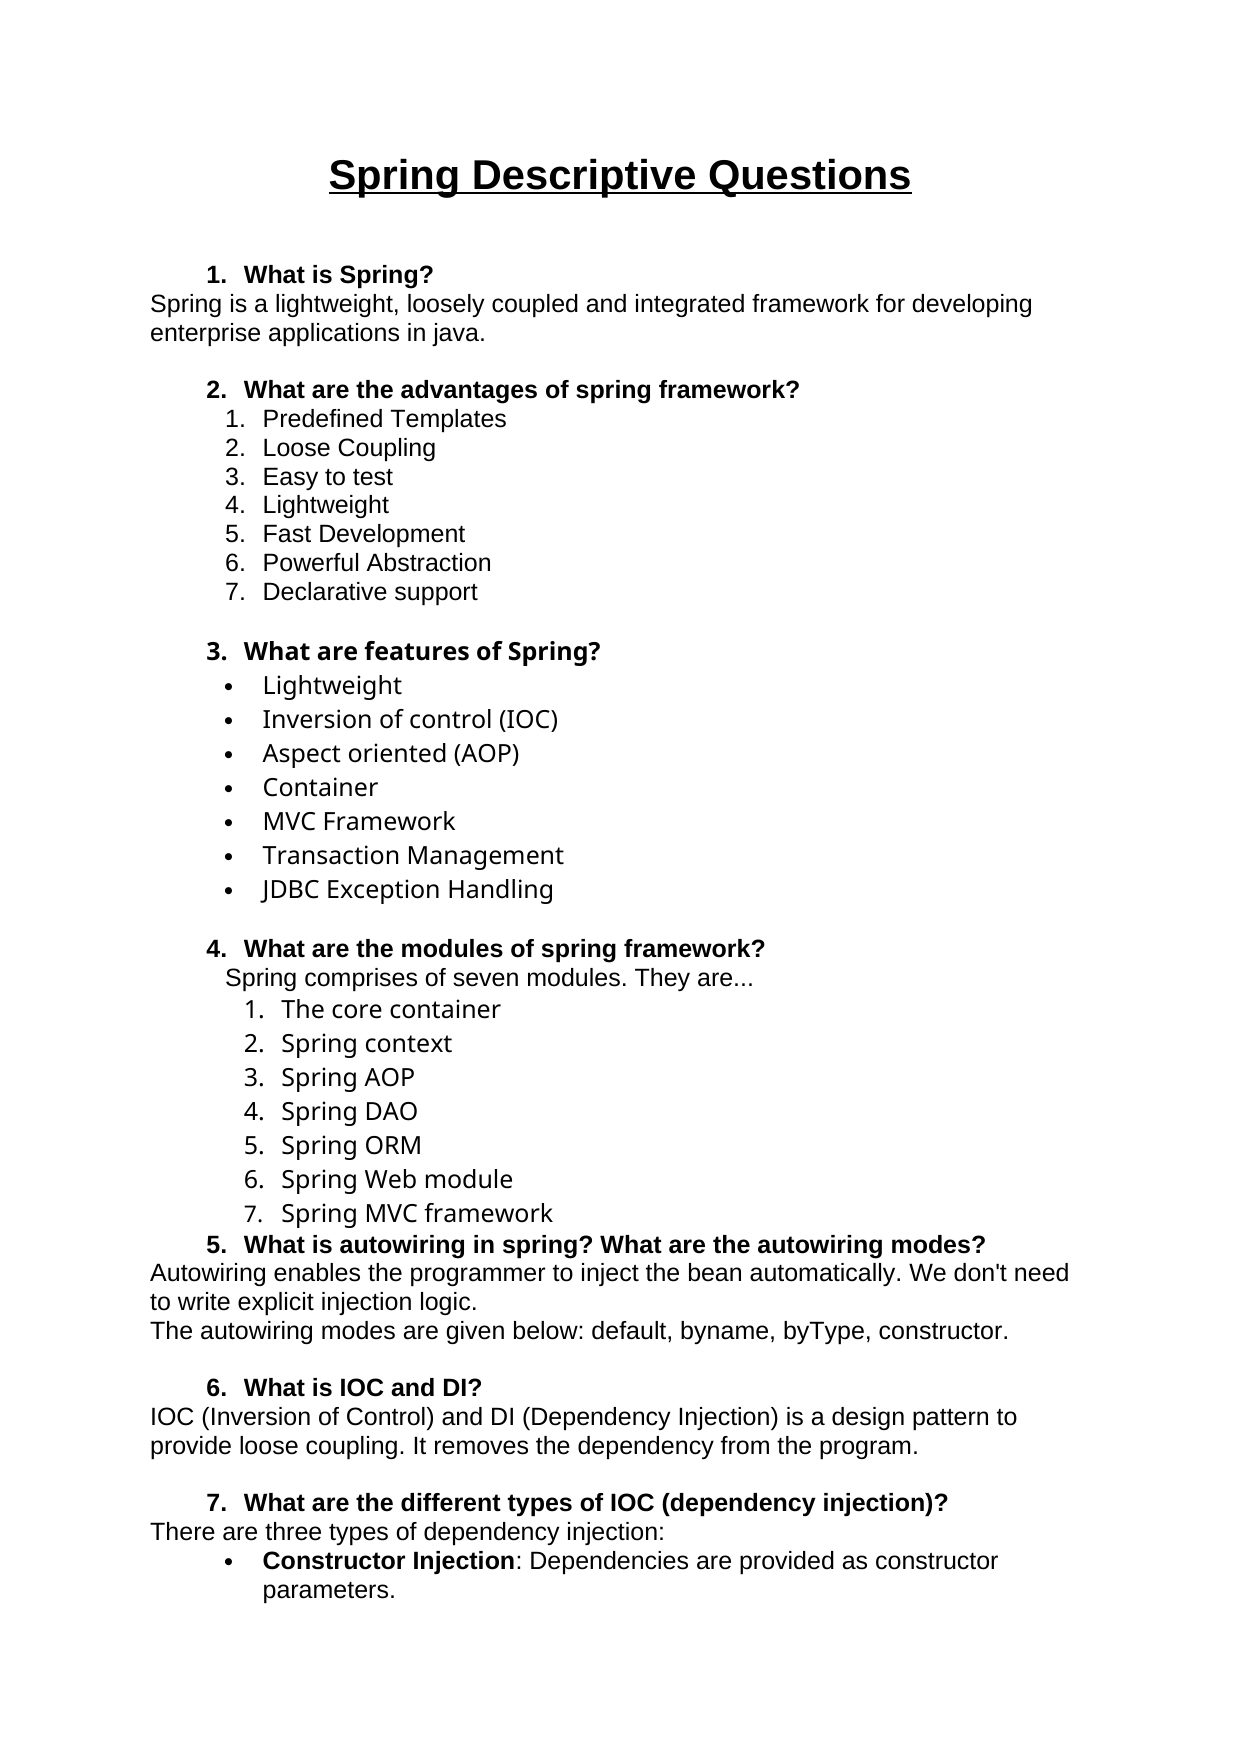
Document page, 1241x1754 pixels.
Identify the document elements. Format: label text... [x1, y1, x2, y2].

text IOC (Inversion of Control) and DI (Dependency Injection) is a design pattern to provide loose coupling. It removes the dependency from the program. [150, 1402, 1090, 1460]
text The autowiring modes are given below: default, byname, byType, constructor. [150, 1316, 1090, 1345]
list Spring MVC framework [244, 1196, 1090, 1230]
list Spring comprises of seven modules. They are... [225, 962, 1090, 991]
list The core container [244, 991, 1090, 1025]
list Spring AOP [244, 1059, 1090, 1093]
list Container [225, 769, 1090, 803]
list What are features of Spring? [206, 633, 1090, 667]
list Powerful Abstraction [225, 548, 1090, 576]
list Inversion of control (IOC) [225, 701, 1090, 735]
list Easy to test [225, 461, 1090, 490]
list Lightweight [225, 490, 1090, 519]
list What are the modules of spring framework? [206, 934, 1090, 962]
list Predefined Templates [225, 404, 1090, 433]
list Fast Development [225, 519, 1090, 548]
list Constructor Injection: Dependencies are provided as constructor parameters. [225, 1546, 1090, 1603]
list JDBC Exception Handling [225, 872, 1090, 906]
list Spring ORM [244, 1127, 1090, 1162]
list What is Spring? [206, 260, 1090, 289]
text Autowiring enables the programmer to inject the bean automatically. We don't need to write explicit injection logic. [150, 1258, 1090, 1316]
text There are three types of dependency injection: [150, 1517, 1090, 1546]
list What is IOC and DI? [206, 1373, 1090, 1402]
list Aspect oriented (AOP) [225, 735, 1090, 769]
list Spring Web module [244, 1162, 1090, 1196]
list Loose Coupling [225, 433, 1090, 461]
list What are the different types of IOC (dependency injection)? [206, 1488, 1090, 1517]
list What is autowiring in spring? What are the autowiring modes? [206, 1230, 1090, 1258]
list Spring context [244, 1025, 1090, 1059]
list Lightweight [225, 667, 1090, 701]
list Transaction Management [225, 838, 1090, 872]
text Spring is a lightweight, loosely coupled and integrated framework for developing enterprise applications in java. [150, 289, 1090, 346]
list Declarative support [225, 576, 1090, 605]
list MVC Framework [225, 803, 1090, 838]
text Spring Descriptive Questions [150, 150, 1090, 198]
list What are the advantages of spring framework? [206, 375, 1090, 404]
list Spring DAO [244, 1093, 1090, 1127]
